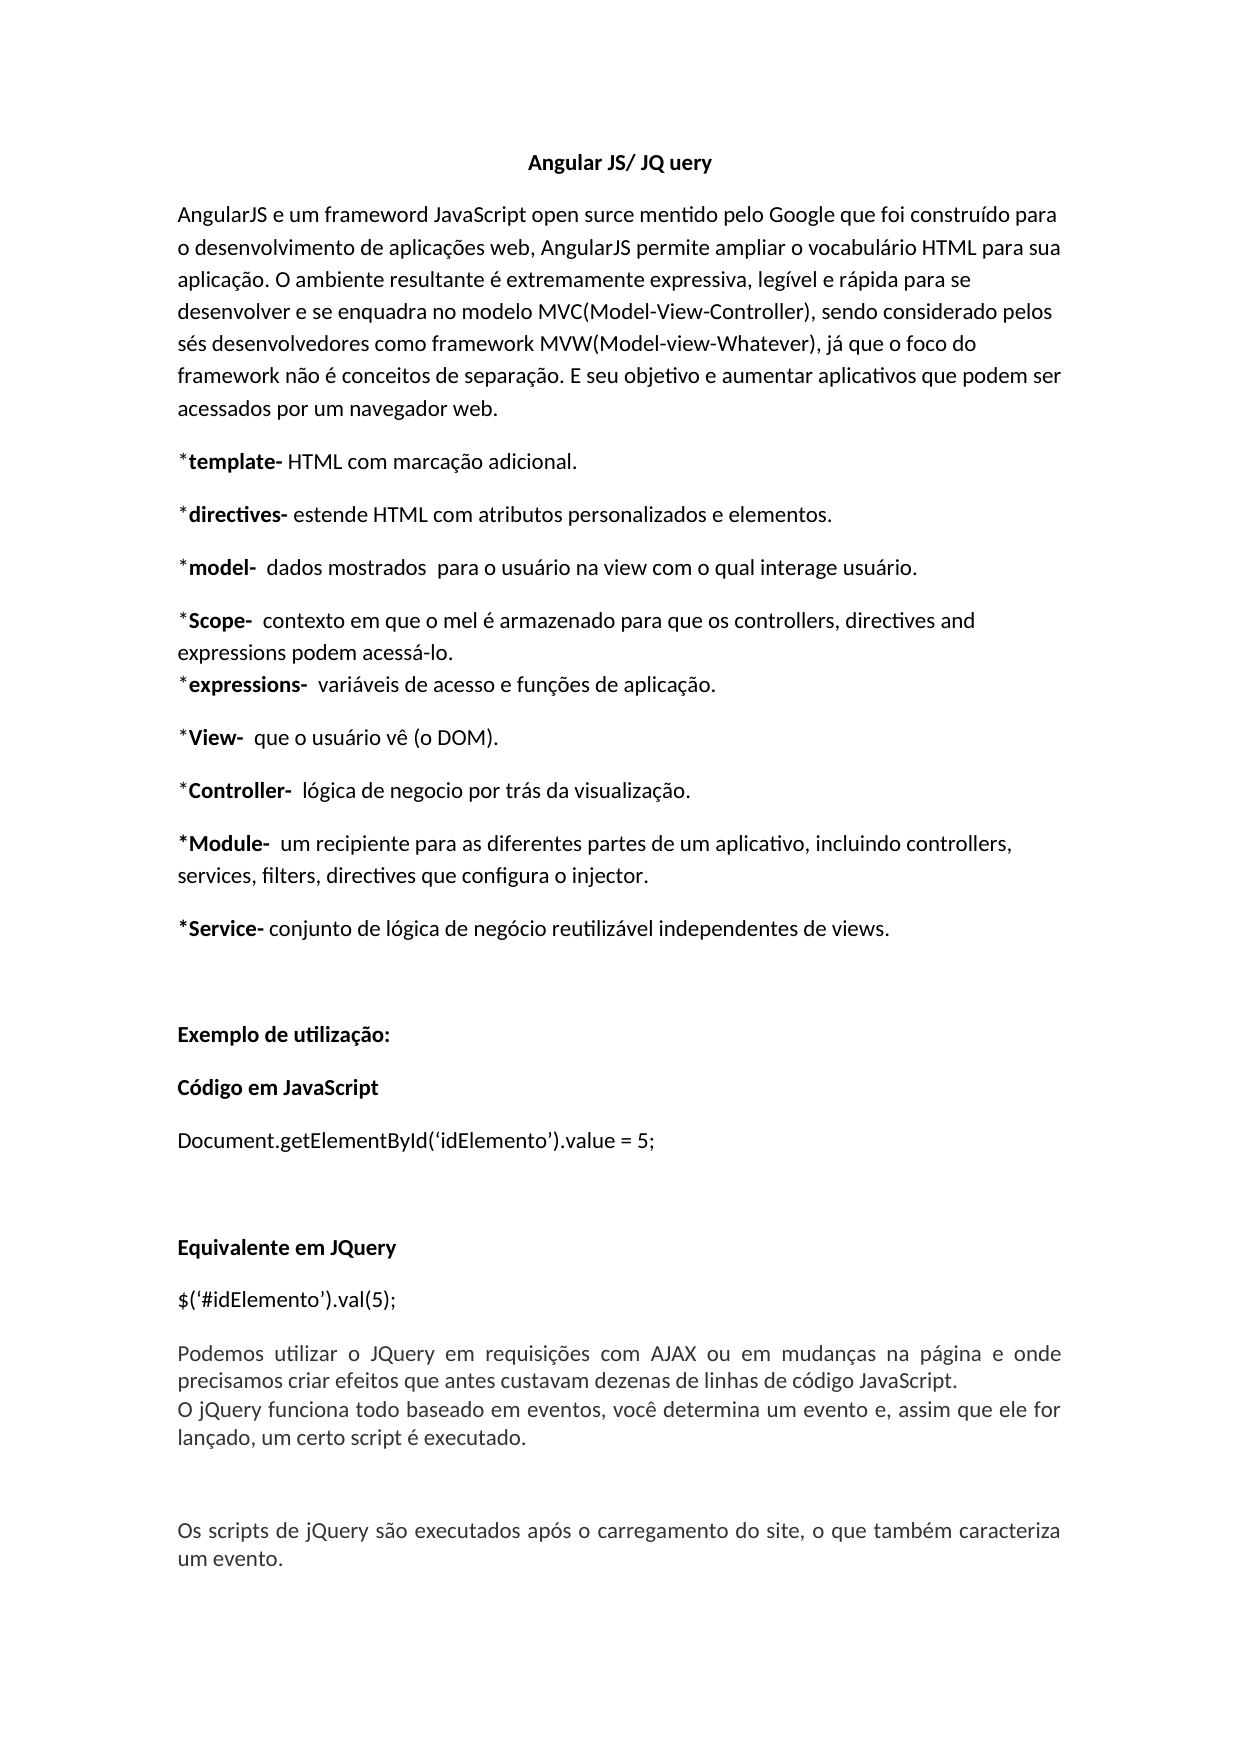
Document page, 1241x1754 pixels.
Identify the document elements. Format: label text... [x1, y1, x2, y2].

text *template- HTML com marcação adicional. [177, 447, 1063, 475]
text *Scope- contexto em que o mel é armazenado para que os controllers, directives and expressions podem acessá-lo. *expressions- variáveis de acesso e funções de aplicação. [177, 606, 1063, 698]
text *Service- conjunto de lógica de negócio reutilizável independentes de views. [177, 914, 1063, 942]
text O jQuery funciona todo baseado em eventos, você determina um evento e, assim que ele for lançado, um certo script é executado. [177, 1395, 1063, 1451]
text Os scripts de jQuery são executados após o carregamento do site, o que também caracteriza um evento. [177, 1516, 1063, 1572]
text *directives- estende HTML com atributos personalizados e elementos. [177, 500, 1063, 528]
text *model- dados mostrados para o usuário na view com o qual interage usuário. [177, 553, 1063, 581]
text $(‘#idElemento’).val(5); [177, 1286, 1063, 1314]
text *Controller- lógica de negocio por trás da visualização. [177, 776, 1063, 804]
text Podemos utilizar o JQuery em requisições com AJAX ou em mudanças na página e onde precisamos criar efeitos que antes custavam dezenas de linhas de código JavaScript. [177, 1339, 1063, 1395]
text Exemplo de utilização: [177, 1021, 1063, 1048]
text Equivalente em JQuery [177, 1233, 1063, 1261]
text Código em JavaScript [177, 1073, 1063, 1102]
text AngularJS e um frameword JavaScript open surce mentido pelo Google que foi construído para o desenvolvimento de aplicações web, AngularJS permite ampliar o vocabulário HTML para sua aplicação. O ambiente resultante é extremamente expressiva, legível e rápida para se desenvolver e se enquadra no modelo MVC(Model-View-Controller), sendo considerado pelos sés desenvolvedores como framework MVW(Model-view-Whatever), já que o foco do framework não é conceitos de separação. E seu objetivo e aumentar aplicativos que podem ser acessados por um navegador web. [177, 201, 1063, 422]
text Document.getElementById(‘idElemento’).value = 5; [177, 1127, 1063, 1154]
text *Module- um recipiente para as diferentes partes de um aplicativo, incluindo controllers, services, filters, directives que configura o injector. [177, 829, 1063, 889]
text Angular JS/ JQ uery [177, 148, 1063, 176]
text *View- que o usuário vê (o DOM). [177, 723, 1063, 751]
